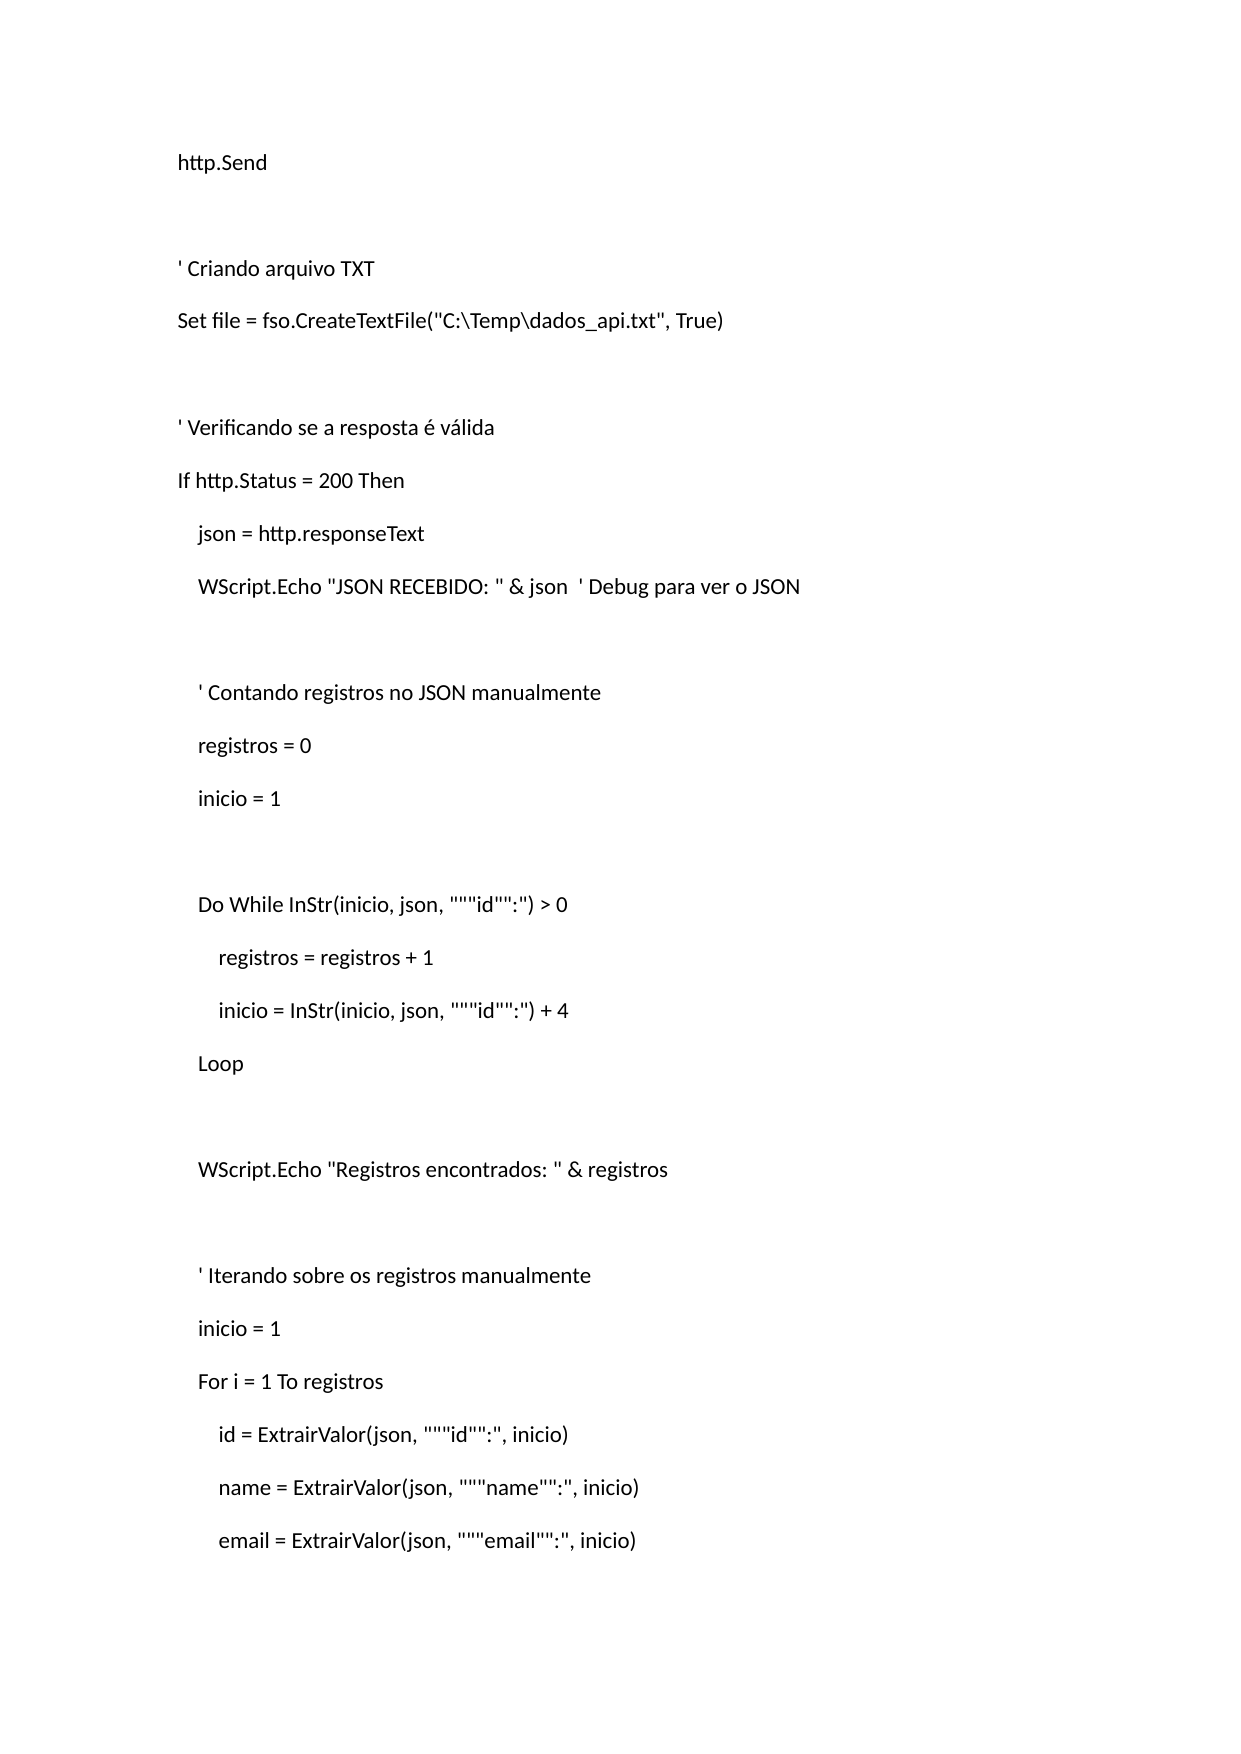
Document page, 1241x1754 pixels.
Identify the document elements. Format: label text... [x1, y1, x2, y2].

text inicio = InStr(inicio, json, """id"":") + 4 [177, 996, 1063, 1024]
text registros = 0 [177, 731, 1063, 759]
text inicio = 1 [177, 784, 1063, 812]
text WScript.Echo "JSON RECEBIDO: " & json ' Debug para ver o JSON [177, 572, 1063, 600]
text email = ExtrairValor(json, """email"":", inicio) [177, 1526, 1063, 1554]
text If http.Status = 200 Then [177, 466, 1063, 494]
text id = ExtrairValor(json, """id"":", inicio) [177, 1420, 1063, 1448]
text Loop [177, 1049, 1063, 1077]
text ' Verificando se a resposta é válida [177, 413, 1063, 441]
text For i = 1 To registros [177, 1367, 1063, 1395]
text Do While InStr(inicio, json, """id"":") > 0 [177, 890, 1063, 918]
text http.Send [177, 148, 1063, 176]
text ' Criando arquivo TXT [177, 254, 1063, 282]
text inicio = 1 [177, 1314, 1063, 1342]
text name = ExtrairValor(json, """name"":", inicio) [177, 1473, 1063, 1501]
text Set file = fso.CreateTextFile("C:\Temp\dados_api.txt", True) [177, 307, 1063, 335]
text registros = registros + 1 [177, 943, 1063, 971]
text json = http.responseText [177, 519, 1063, 547]
text ' Contando registros no JSON manualmente [177, 678, 1063, 706]
text WScript.Echo "Registros encontrados: " & registros [177, 1155, 1063, 1183]
text ' Iterando sobre os registros manualmente [177, 1261, 1063, 1289]
